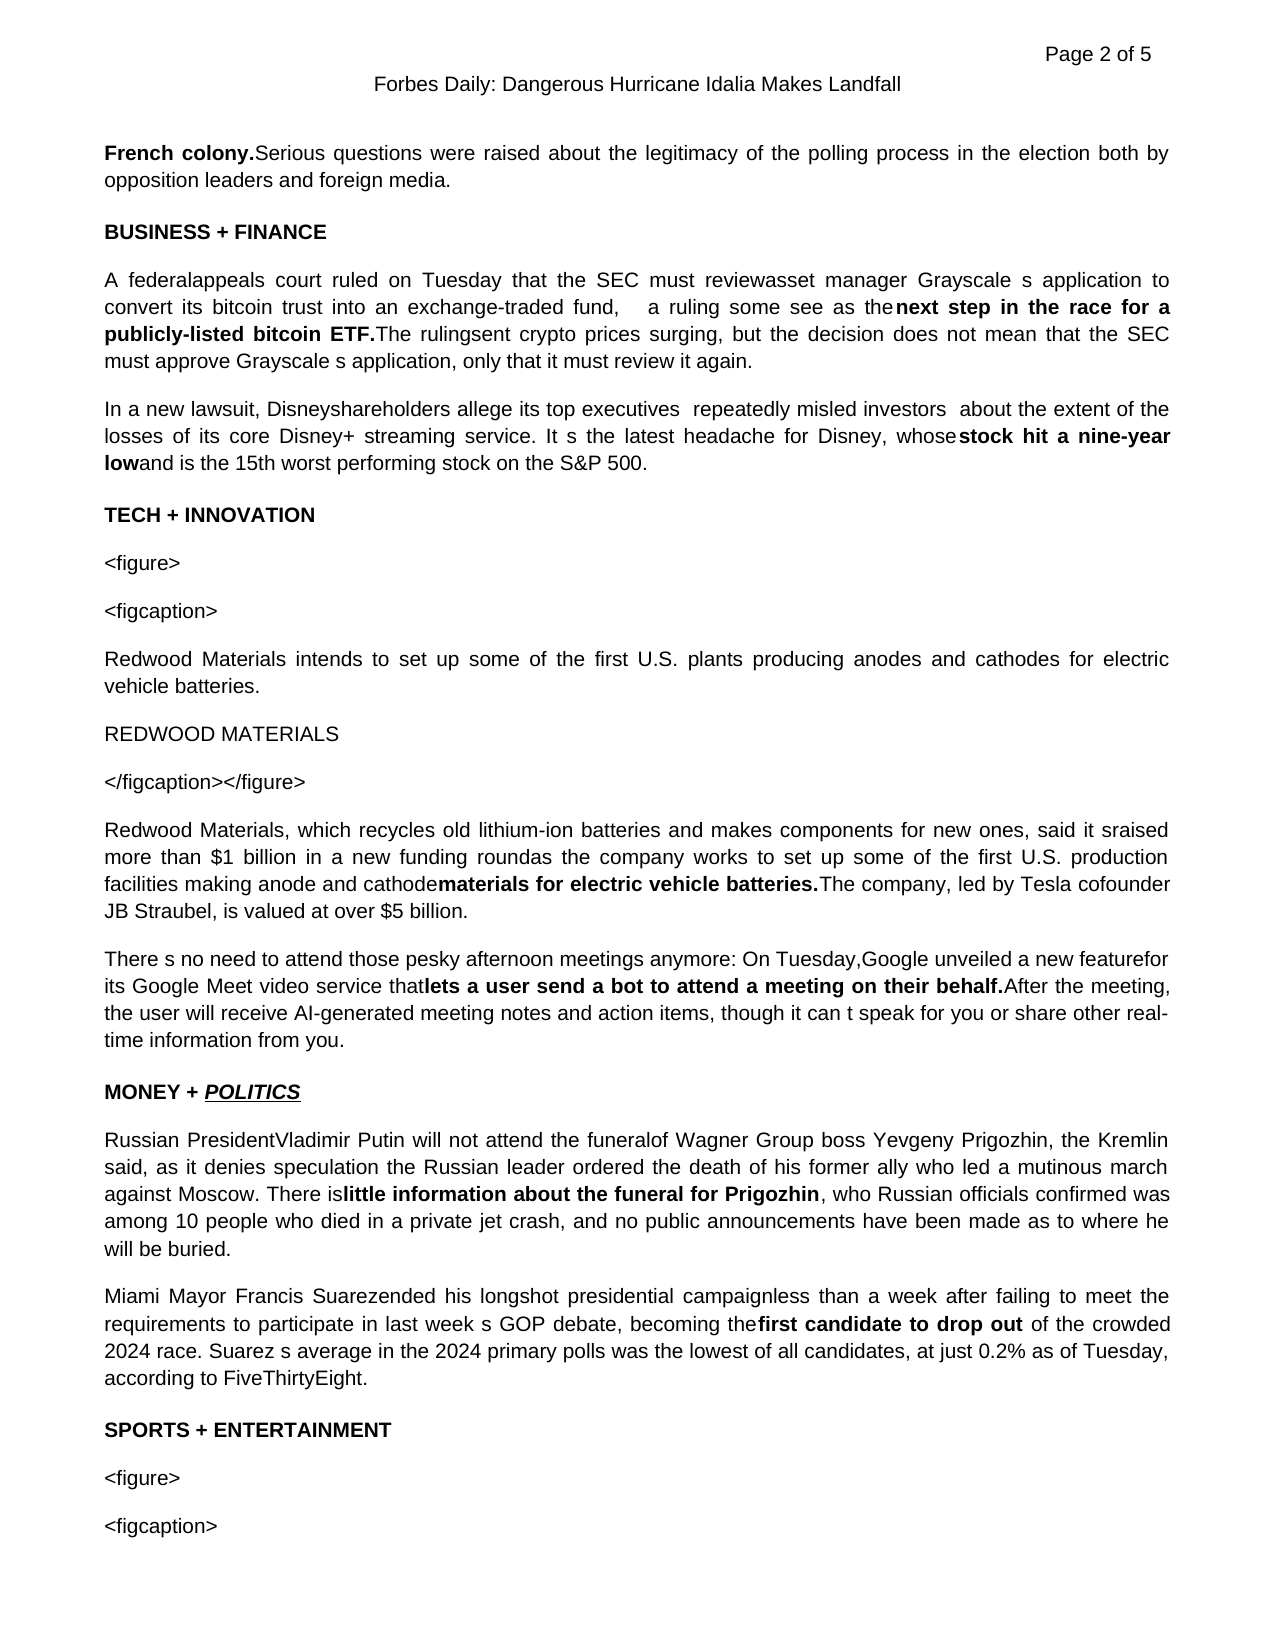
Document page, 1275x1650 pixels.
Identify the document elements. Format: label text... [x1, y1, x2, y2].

text TECH + INNOVATION [104, 500, 1171, 527]
text BUSINESS + FINANCE [104, 217, 1171, 244]
text <figcaption> [104, 1510, 1171, 1537]
text </figcaption></figure> [104, 767, 1171, 794]
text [104, 137, 1171, 192]
text A federalappeals court ruled on Tuesday that the SEC must reviewasset manager Grayscale s application to convert its bitcoin trust into an exchange-traded fund, a ruling some see as thenext step in the race for a publicly-listed bitcoin ETF.The rulingsent crypto prices surging, but the decision does not mean that the SEC must approve Grayscale s application, only that it must review it again. [104, 264, 1171, 373]
text SPORTS + ENTERTAINMENT [104, 1414, 1171, 1442]
text Russian PresidentVladimir Putin will not attend the funeralof Wagner Group boss Yevgeny Prigozhin, the Kremlin said, as it denies speculation the Russian leader ordered the death of his former ally who led a mutinous march against Moscow. There islittle information about the funeral for Prigozhin, who Russian officials confirmed was among 10 people who died in a private jet crash, and no public announcements have been made as to where he will be buried. [104, 1125, 1171, 1260]
text Miami Mayor Francis Suarezended his longshot presidential campaignless than a week after failing to meet the requirements to participate in last week s GOP debate, becoming thefirst candidate to drop out of the crowded 2024 race. Suarez s average in the 2024 primary polls was the lowest of all candidates, at just 0.2% as of Tuesday, according to FiveThirtyEight. [104, 1281, 1171, 1389]
text Redwood Materials intends to set up some of the first U.S. plants producing anodes and cathodes for electric vehicle batteries. [104, 644, 1171, 698]
text There s no need to attend those pesky afternoon meetings anymore: On Tuesday,Google unveiled a new featurefor its Google Meet video service thatlets a user send a bot to attend a meeting on their behalf.After the meeting, the user will receive AI-generated meeting notes and action items, though it can t speak for you or share other real-time information from you. [104, 944, 1171, 1052]
text <figure> [104, 1462, 1171, 1489]
text In a new lawsuit, Disneyshareholders allege its top executives repeatedly misled investors about the extent of the losses of its core Disney+ streaming service. It s the latest headache for Disney, whosestock hit a nine-year lowand is the 15th worst performing stock on the S&P 500. [104, 394, 1171, 475]
text REDWOOD MATERIALS [104, 719, 1171, 746]
text <figure> [104, 548, 1171, 575]
text <figcaption> [104, 596, 1171, 623]
text Redwood Materials, which recycles old lithium-ion batteries and makes components for new ones, said it sraised more than $1 billion in a new funding roundas the company works to set up some of the first U.S. production facilities making anode and cathodematerials for electric vehicle batteries.The company, led by Tesla cofounder JB Straubel, is valued at over $5 billion. [104, 814, 1171, 923]
text MONEY + POLITICS [104, 1077, 1171, 1104]
